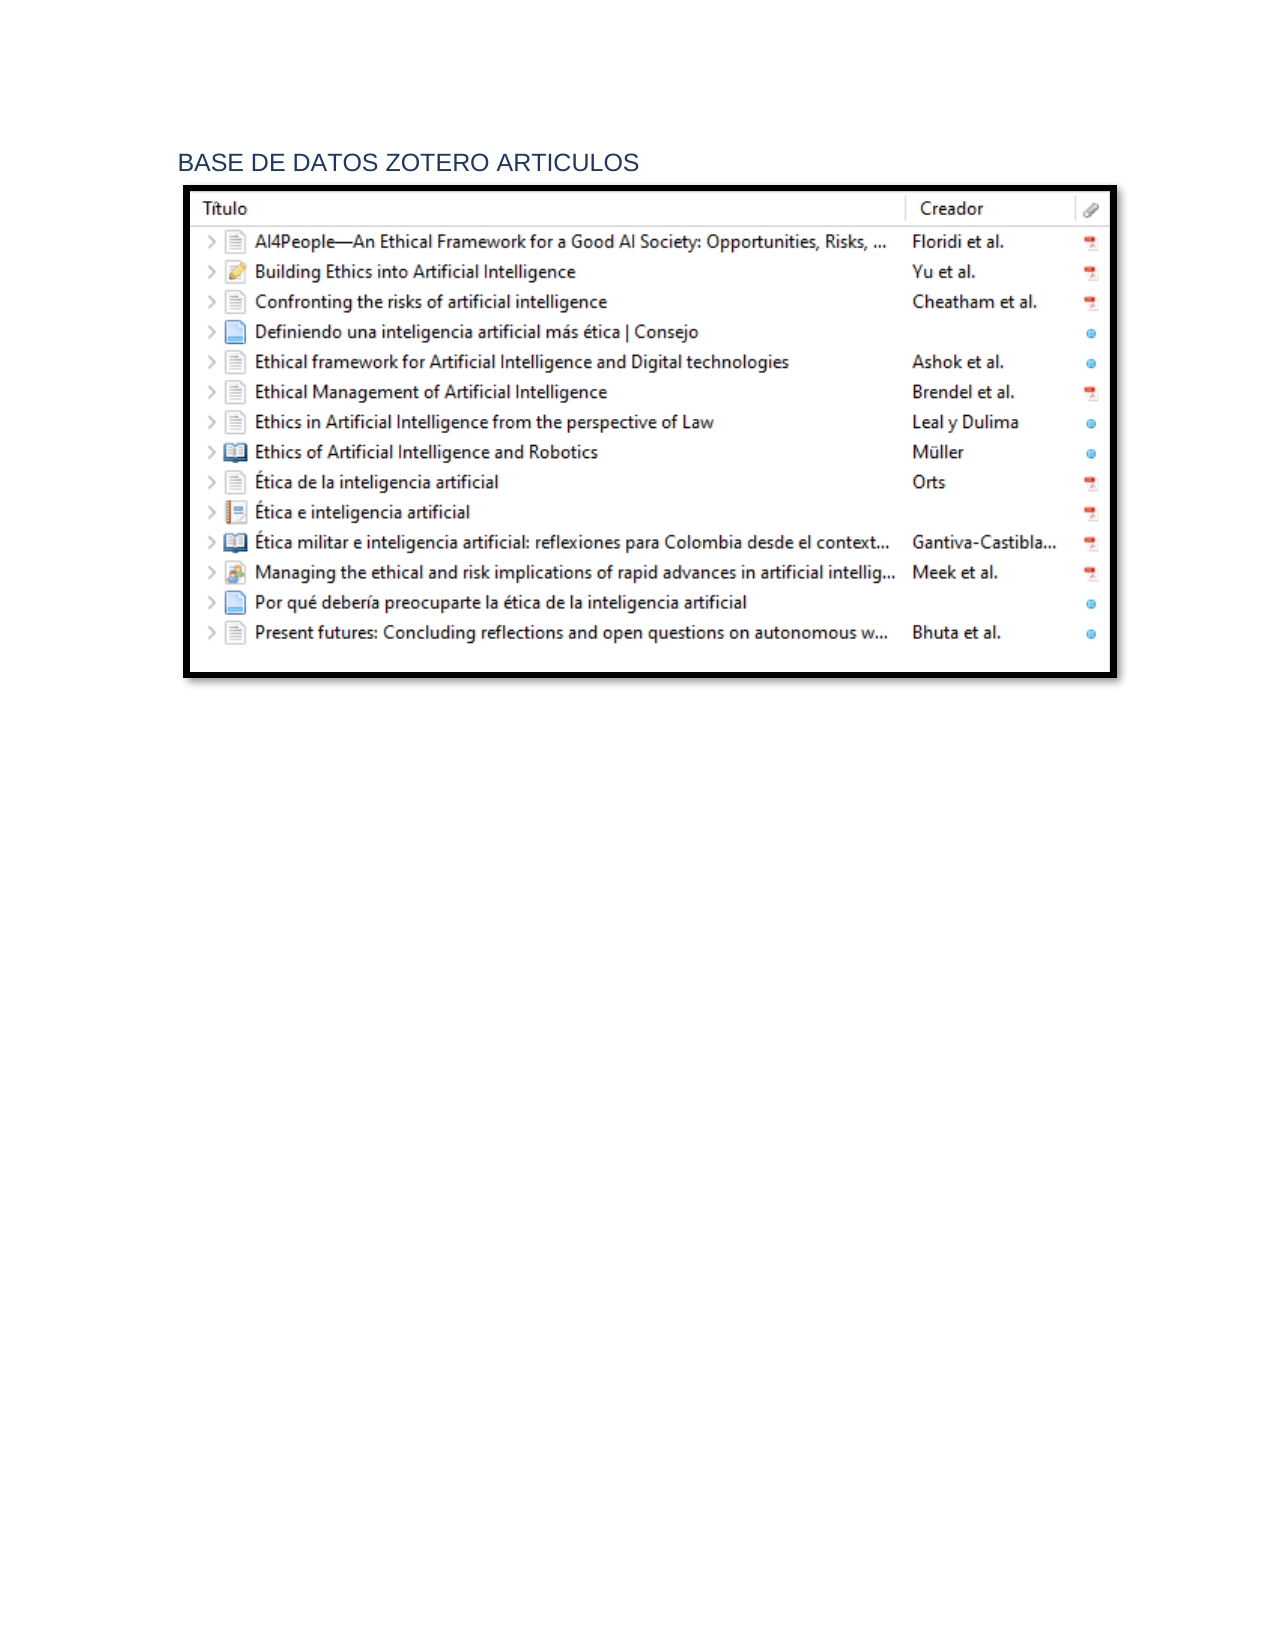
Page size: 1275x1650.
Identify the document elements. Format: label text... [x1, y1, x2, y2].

subtitle BASE DE DATOS ZOTERO ARTICULOS [177, 148, 1098, 176]
picture [190, 191, 1110, 672]
